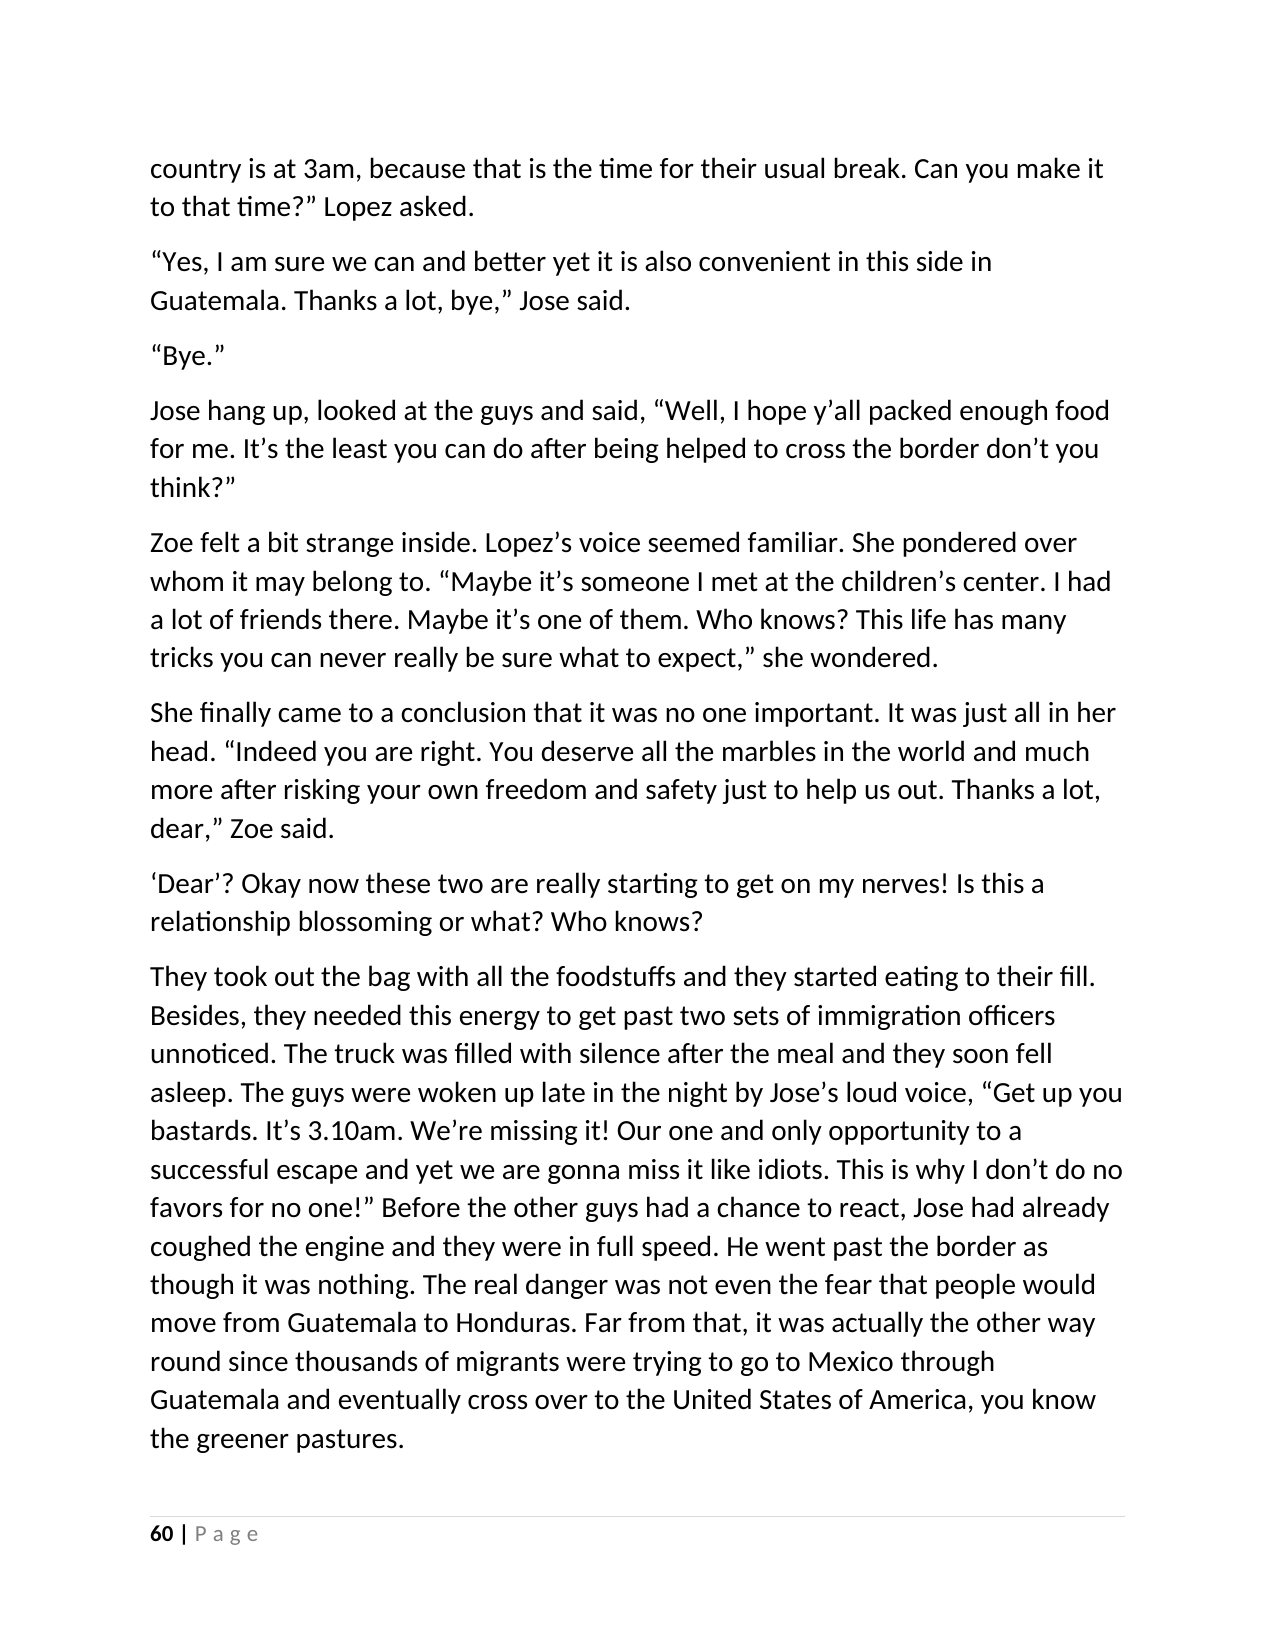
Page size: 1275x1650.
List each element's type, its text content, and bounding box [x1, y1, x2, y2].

text “Yes, I am sure we can and better yet it is also convenient in this side in Guatemala. Thanks a lot, bye,” Jose said. [150, 243, 1125, 318]
text They took out the bag with all the foodstuffs and they started eating to their fill. Besides, they needed this energy to get past two sets of immigration officers unnoticed. The truck was filled with silence after the meal and they soon fell asleep. The guys were woken up late in the night by Jose’s loud voice, “Get up you bastards. It’s 3.10am. We’re missing it! Our one and only opportunity to a successful escape and yet we are gonna miss it like idiots. This is why I don’t do no favors for no one!” Before the other guys had a chance to react, Jose had already coughed the engine and they were in full speed. He went past the border as though it was nothing. The real danger was not even the fear that people would move from Guatemala to Honduras. Far from that, it was actually the other way round since thousands of migrants were trying to go to Mexico through Guatemala and eventually cross over to the United States of America, you know the greener pastures. [150, 958, 1125, 1455]
text ‘Dear’? Okay now these two are really starting to get on my nerves! Is this a relationship blossoming or what? Who knows? [150, 865, 1125, 939]
text Zoe felt a bit strange inside. Lopez’s voice seemed familiar. She pondered over whom it may belong to. “Maybe it’s someone I met at the children’s center. I had a lot of friends there. Maybe it’s one of them. Who knows? This life has many tricks you can never really be sure what to expect,” she wondered. [150, 524, 1125, 675]
text Jose hang up, looked at the guys and said, “Well, I hope y’all packed enough food for me. It’s the least you can do after being helped to cross the border don’t you think?” [150, 392, 1125, 505]
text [150, 150, 1125, 224]
text She finally came to a conclusion that it was no one important. It was just all in her head. “Indeed you are right. You deserve all the marbles in the world and much more after risking your own freedom and safety just to help us out. Thanks a lot, dear,” Zoe said. [150, 694, 1125, 846]
text “Bye.” [150, 337, 1125, 373]
